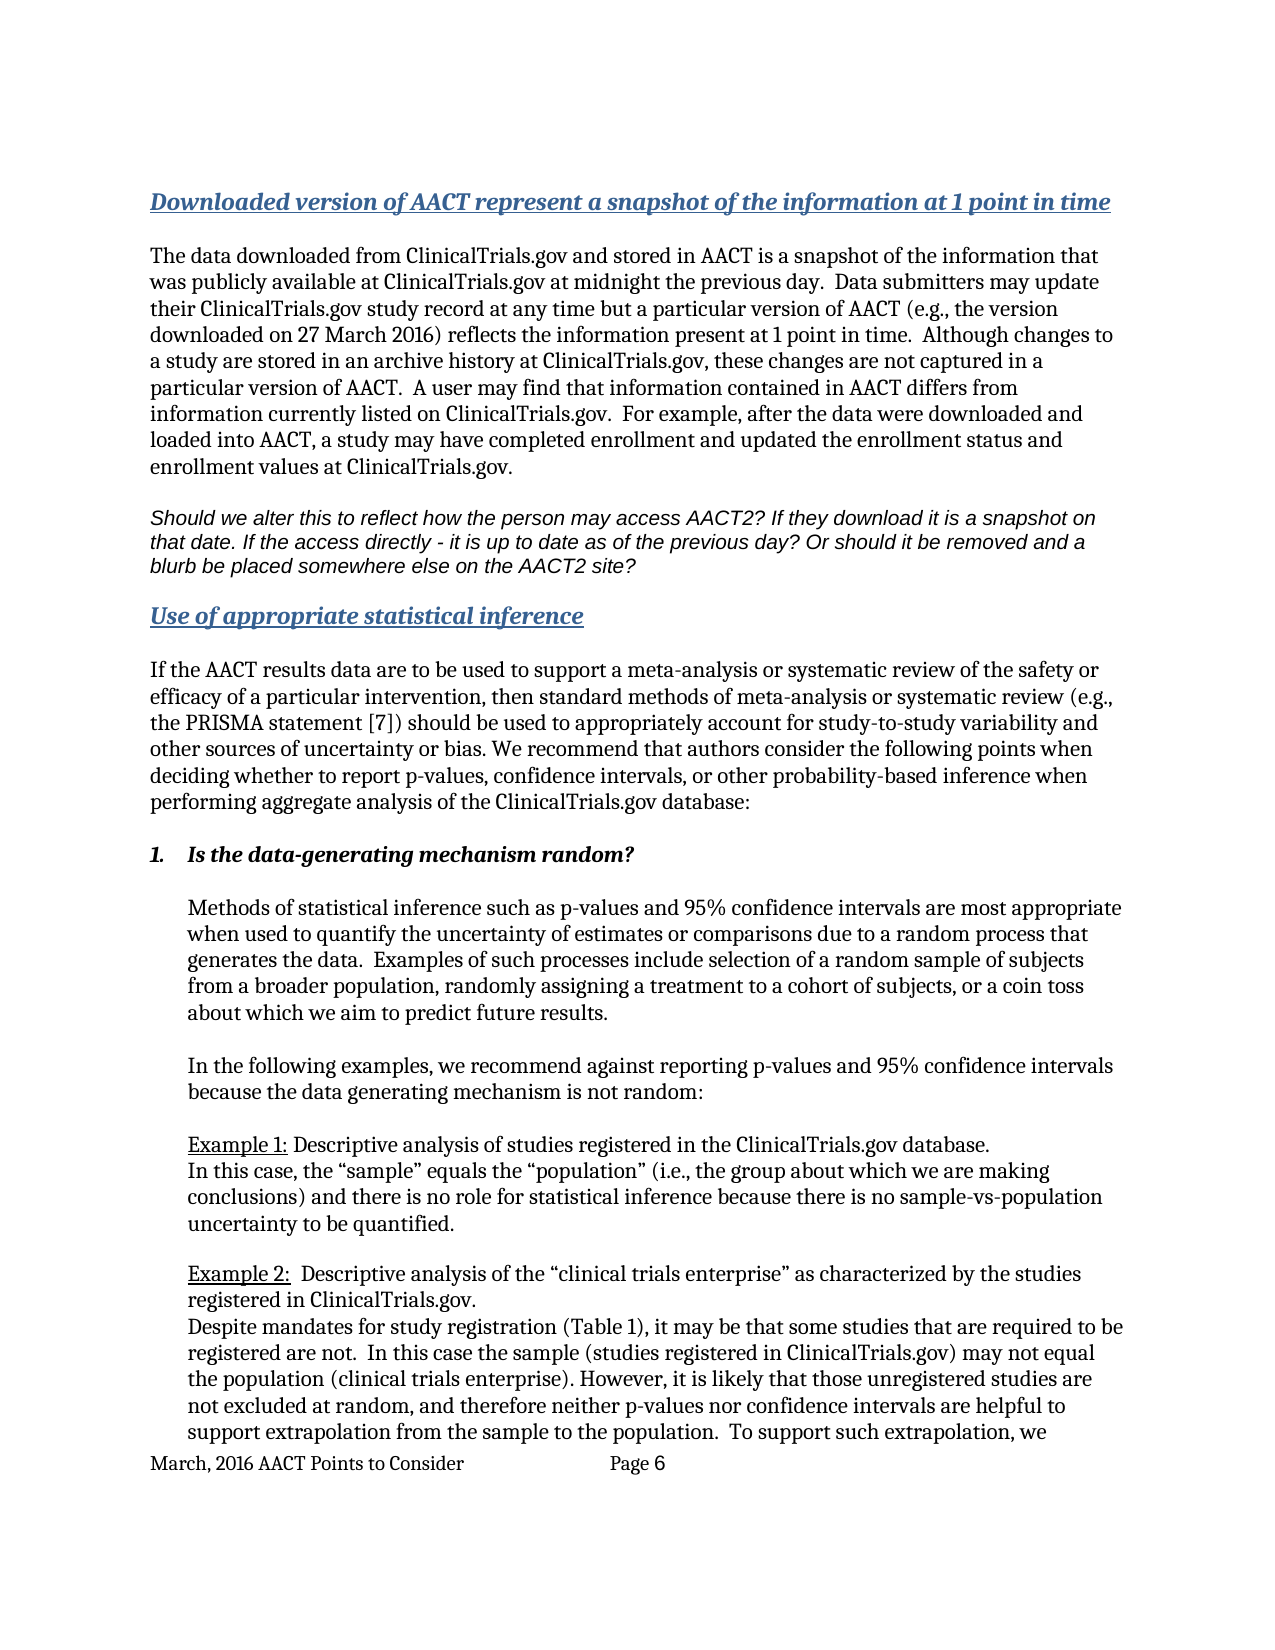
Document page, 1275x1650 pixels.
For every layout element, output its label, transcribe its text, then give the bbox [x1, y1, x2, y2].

text Example 2: Descriptive analysis of the “clinical trials enterprise” as characterized by the studies registered in ClinicalTrials.gov. [187, 1261, 1125, 1313]
text Should we alter this to reflect how the person may access AACT2? If they download it is a snapshot on that date. If the access directly - it is up to date as of the previous day? Or should it be removed and a blurb be placed somewhere else on the AACT2 site? [150, 506, 1125, 578]
list Is the data-generating mechanism random? [150, 842, 1125, 868]
text In this case, the “sample” equals the “population” (i.e., the group about which we are making conclusions) and there is no role for statistical inference because there is no sample-vs-population uncertainty to be quantified. [187, 1158, 1125, 1237]
text Methods of statistical inference such as p-values and 95% confidence intervals are most appropriate when used to quantify the uncertainty of estimates or comparisons due to a random process that generates the data. Examples of such processes include selection of a random sample of subjects from a broader population, randomly assigning a treatment to a cohort of subjects, or a coin toss about which we aim to predict future results. [187, 894, 1125, 1026]
text Use of appropriate statistical inference [150, 602, 1125, 631]
text The data downloaded from ClinicalTrials.gov and stored in AACT is a snapshot of the information that was publicly available at ClinicalTrials.gov at midnight the previous day. Data submitters may update their ClinicalTrials.gov study record at any time but a particular version of AACT (e.g., the version downloaded on 27 March 2016) reflects the information present at 1 point in time. Although changes to a study are stored in an archive history at ClinicalTrials.gov, these changes are not captured in a particular version of AACT. A user may find that information contained in AACT differs from information currently listed on ClinicalTrials.gov. For example, after the data were downloaded and loaded into AACT, a study may have completed enrollment and updated the enrollment status and enrollment values at ClinicalTrials.gov. [150, 243, 1125, 480]
text If the AACT results data are to be used to support a meta-analysis or systematic review of the safety or efficacy of a particular intervention, then standard methods of meta-analysis or systematic review (e.g., the PRISMA statement [7]) should be used to appropriately account for study-to-study variability and other sources of uncertainty or bias. We recommend that authors consider the following points when deciding whether to report p-values, confidence intervals, or other probability-based inference when performing aggregate analysis of the ClinicalTrials.gov database: [150, 657, 1125, 815]
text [187, 1313, 1125, 1445]
text Example 1: Descriptive analysis of studies registered in the ClinicalTrials.gov database. [187, 1131, 1125, 1158]
text In the following examples, we recommend against reporting p-values and 95% confidence intervals because the data generating mechanism is not random: [187, 1052, 1125, 1105]
text Downloaded version of AACT represent a snapshot of the information at 1 point in time [150, 187, 1125, 216]
